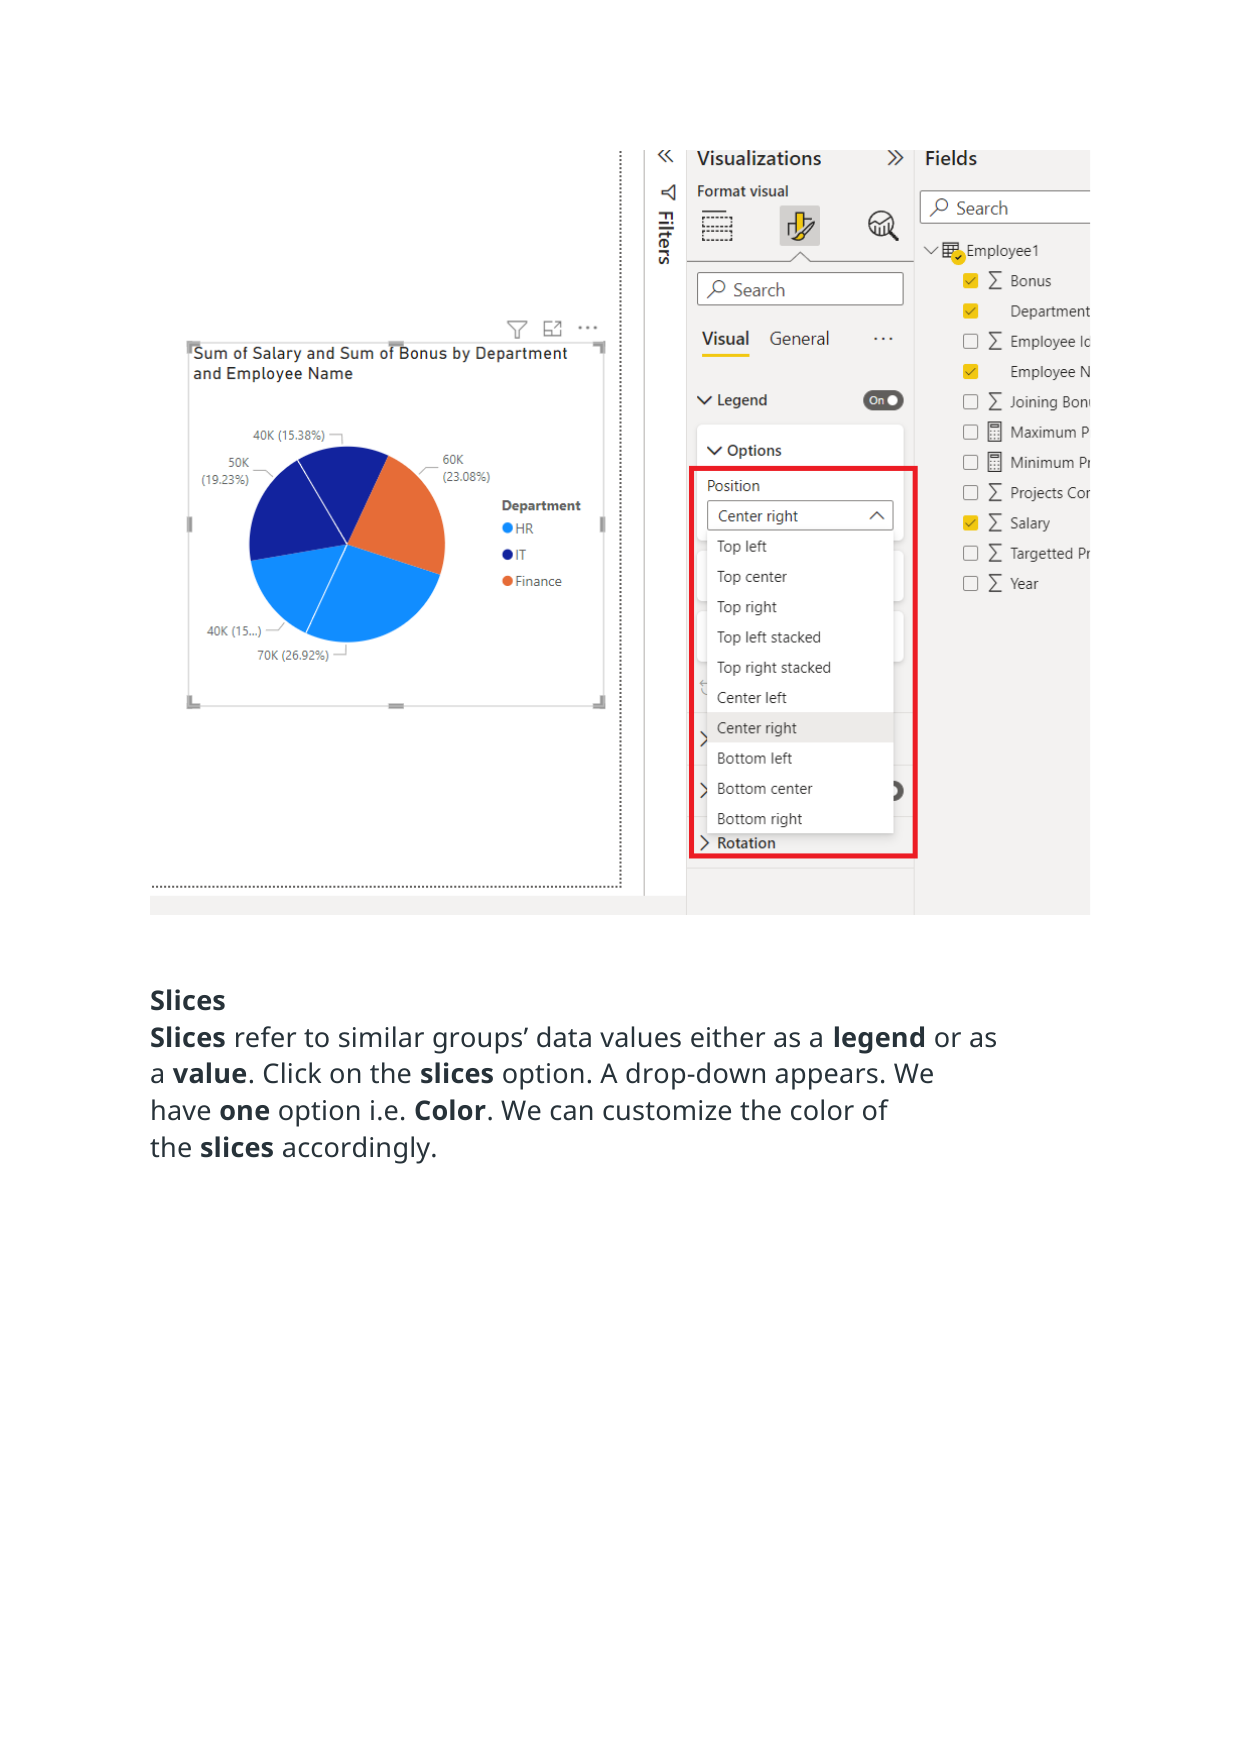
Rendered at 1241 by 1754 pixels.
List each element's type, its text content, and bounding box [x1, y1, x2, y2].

text Slices refer to similar groups’ data values either as a legend or as a value. Click on the slices option. A drop-down appears. We have one option i.e. Color. We can customize the color of the slices accordingly. [150, 1018, 1090, 1166]
text Slices [150, 981, 1090, 1018]
picture [150, 150, 1091, 915]
